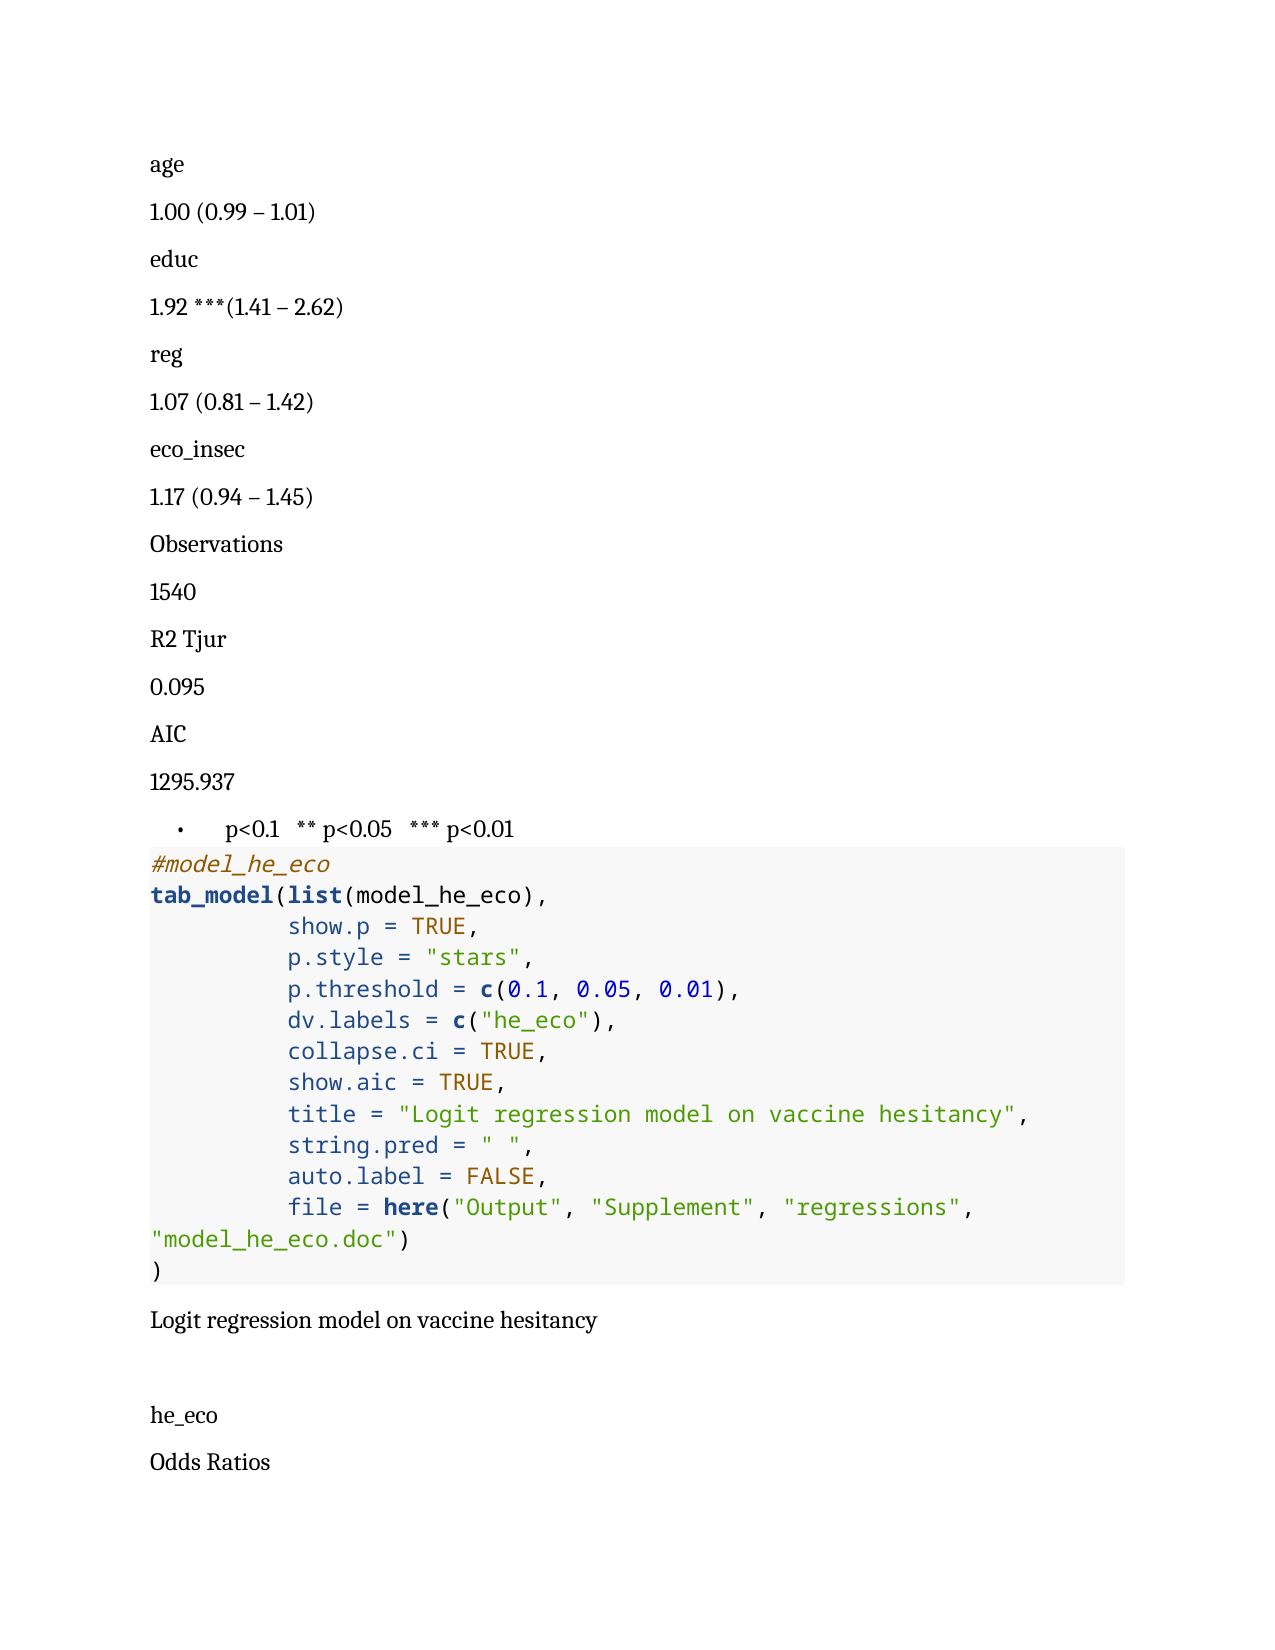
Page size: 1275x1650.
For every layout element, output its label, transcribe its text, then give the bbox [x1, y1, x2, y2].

text Logit regression model on vaccine hesitancy [150, 1306, 1125, 1334]
text he_eco [150, 1401, 1125, 1429]
text R2 Tjur [150, 625, 1125, 654]
text 1.17 (0.94 – 1.45) [150, 482, 1125, 511]
list p<0.1 ** p<0.05 *** p<0.01 [175, 815, 1125, 844]
text #model_he_eco tab_model(list(model_he_eco), show.p = TRUE, p.style = "stars", p.threshold = c(0.1, 0.05, 0.01), dv.labels = c("he_eco"), collapse.ci = TRUE, show.aic = TRUE, title = "Logit regression model on vaccine hesitancy", string.pred = " ", auto.label = FALSE, file = here("Output", "Supplement", "regressions", "model_he_eco.doc") ) [150, 847, 1125, 1285]
text educ [150, 245, 1125, 274]
text age [150, 150, 1125, 179]
text 1.00 (0.99 – 1.01) [150, 197, 1125, 226]
text 1.07 (0.81 – 1.42) [150, 387, 1125, 416]
text 1.92 ***(1.41 – 2.62) [150, 292, 1125, 321]
text 1295.937 [150, 767, 1125, 796]
text reg [150, 340, 1125, 369]
text Odds Ratios [150, 1448, 1125, 1477]
text eco_insec [150, 435, 1125, 464]
text AIC [150, 720, 1125, 749]
text 1540 [150, 577, 1125, 606]
text Observations [150, 530, 1125, 559]
text 0.095 [150, 672, 1125, 701]
